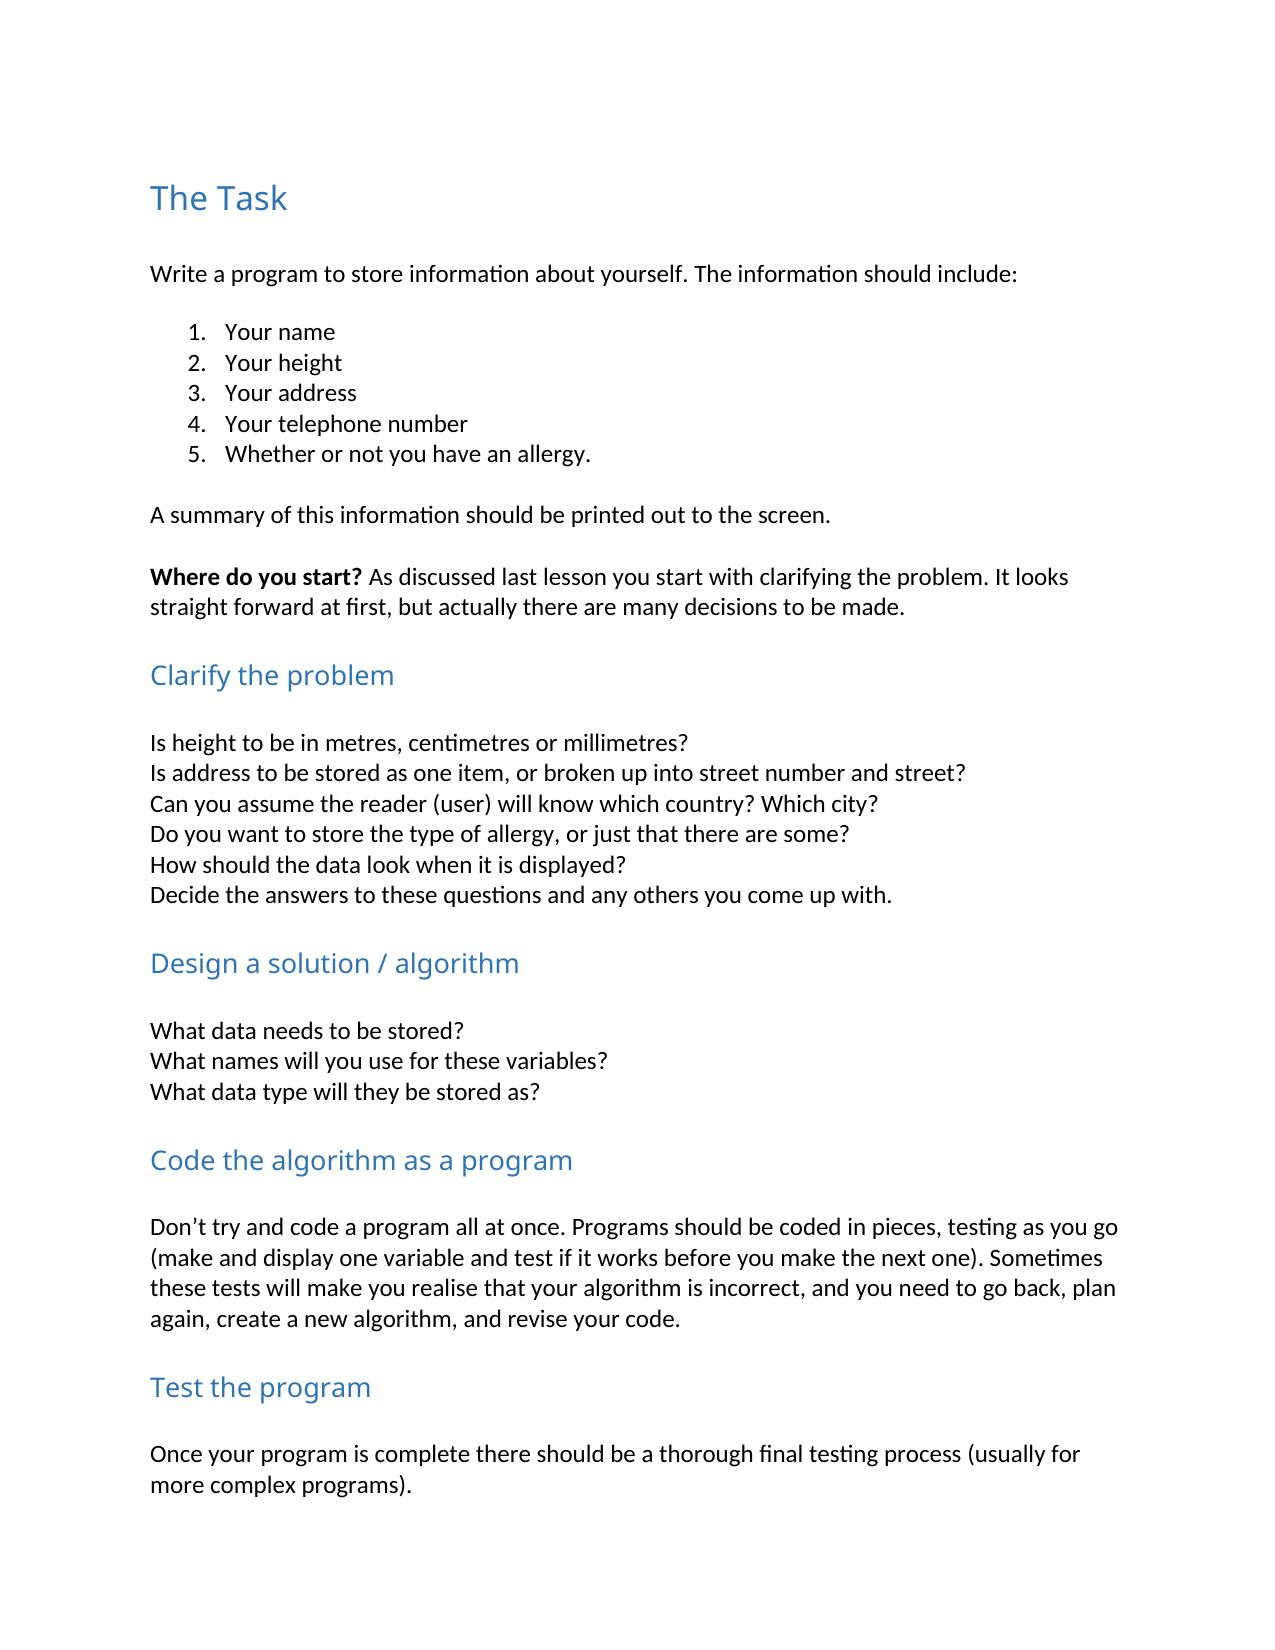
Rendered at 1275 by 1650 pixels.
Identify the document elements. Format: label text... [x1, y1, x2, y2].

list Whether or not you have an allergy. [187, 439, 1125, 469]
text Don’t try and code a program all at once. Programs should be coded in pieces, testing as you go (make and display one variable and test if it works before you make the next one). Sometimes these tests will make you realise that your algorithm is incorrect, and you need to go back, plan again, create a new algorithm, and revise your code. [150, 1211, 1125, 1333]
text What names will you use for these variables? [150, 1045, 1125, 1076]
list Your height [187, 347, 1125, 378]
subtitle The Task [150, 175, 1125, 220]
text A summary of this information should be printed out to the screen. [150, 500, 1125, 530]
text Is address to be stored as one item, or broken up into street number and street? [150, 757, 1125, 788]
subtitle Test the program [150, 1368, 1125, 1405]
text What data type will they be stored as? [150, 1076, 1125, 1106]
subtitle Code the algorithm as a program [150, 1141, 1125, 1178]
subtitle Clarify the problem [150, 656, 1125, 693]
text Is height to be in metres, centimetres or millimetres? [150, 727, 1125, 757]
list Your telephone number [187, 408, 1125, 439]
list Your name [187, 317, 1125, 347]
text What data needs to be stored? [150, 1015, 1125, 1045]
text Can you assume the reader (user) will know which country? Which city? [150, 788, 1125, 818]
list Your address [187, 378, 1125, 408]
text Once your program is complete there should be a thorough final testing process (usually for more complex programs). [150, 1438, 1125, 1499]
subtitle Design a solution / algorithm [150, 944, 1125, 981]
text Write a program to store information about yourself. The information should include: [150, 258, 1125, 317]
text Do you want to store the type of allergy, or just that there are some? [150, 818, 1125, 849]
text Decide the answers to these questions and any others you come up with. [150, 879, 1125, 910]
text Where do you start? As discussed last lesson you start with clarifying the problem. It looks straight forward at first, but actually there are many decisions to be made. [150, 561, 1125, 622]
text How should the data look when it is displayed? [150, 849, 1125, 879]
